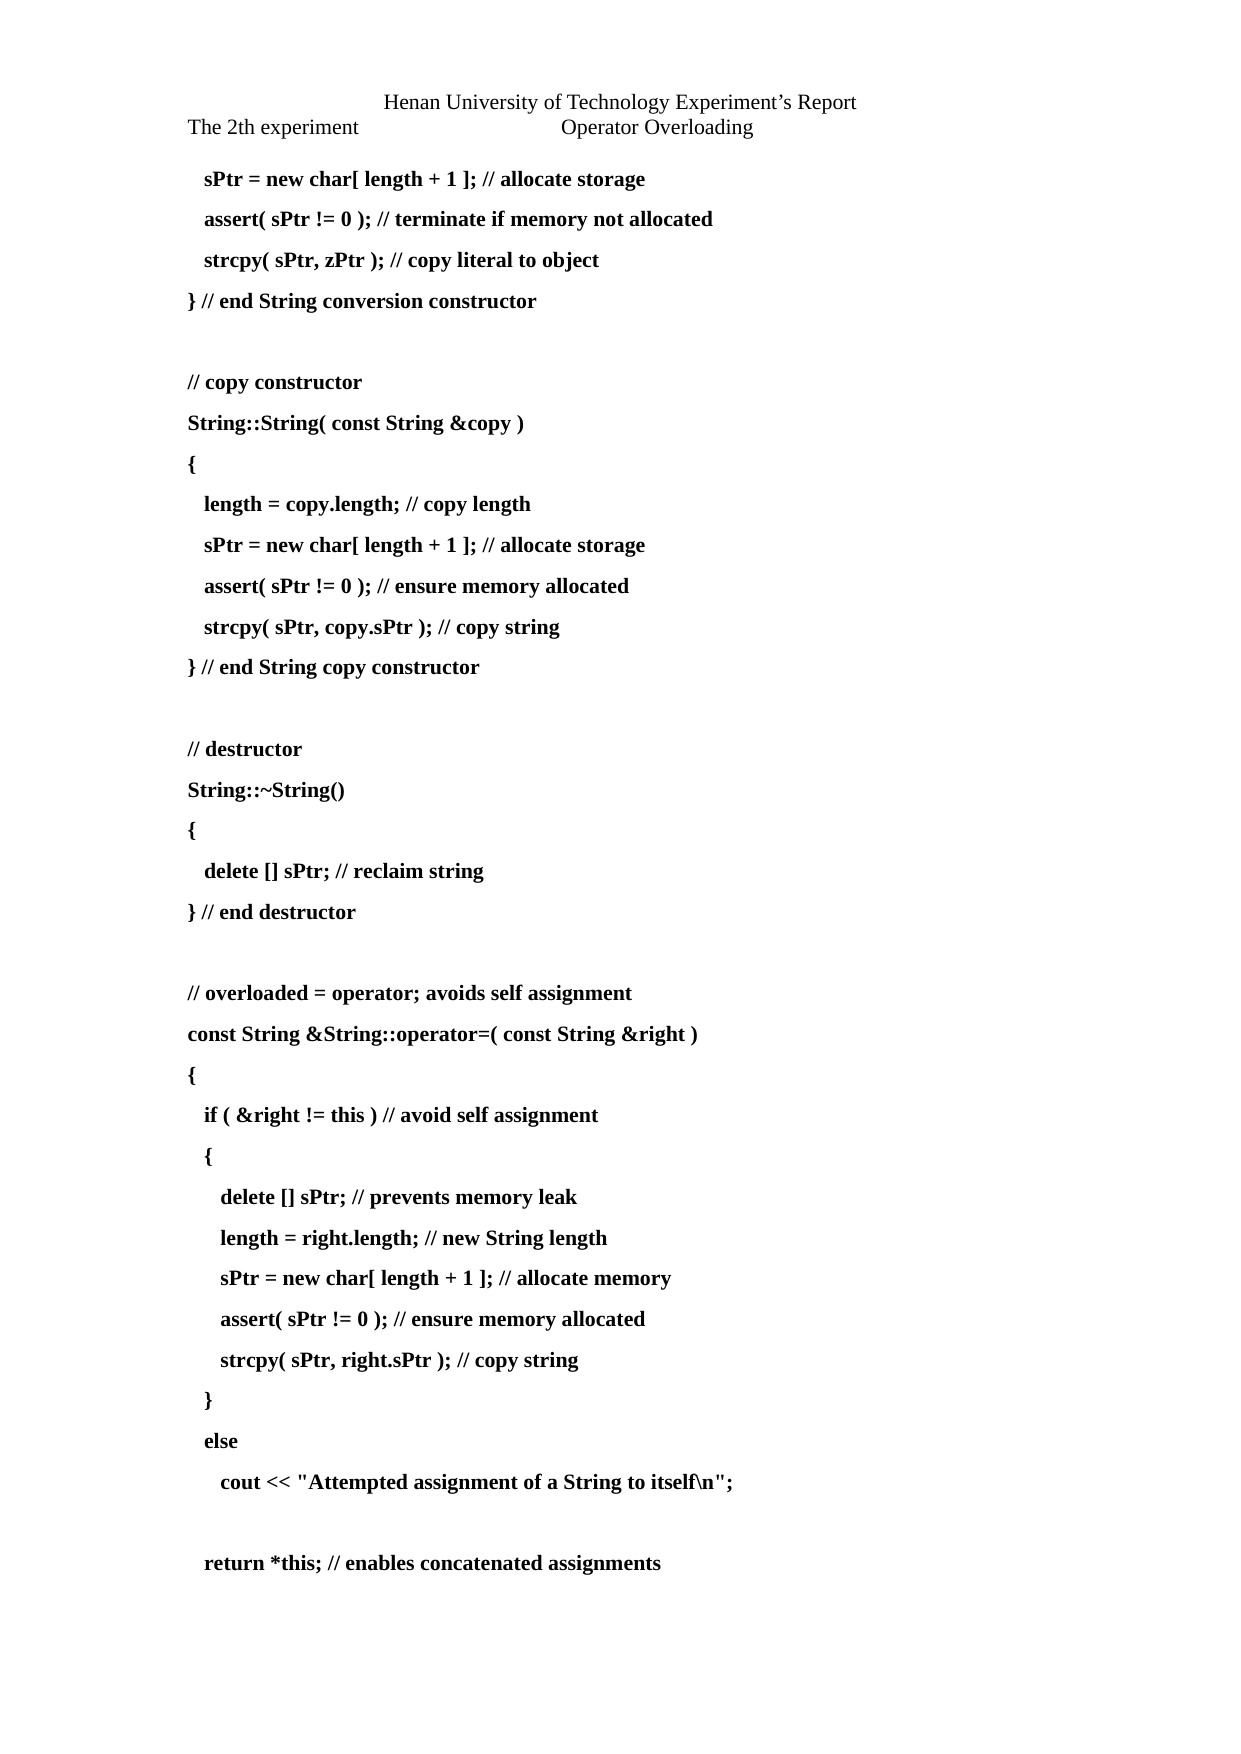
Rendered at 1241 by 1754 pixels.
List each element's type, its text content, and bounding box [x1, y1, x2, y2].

text else [187, 1424, 1053, 1457]
text { [187, 1139, 1053, 1172]
text sPtr = new char[ length + 1 ]; // allocate memory [187, 1262, 1053, 1294]
text return *this; // enables concatenated assignments [187, 1547, 1053, 1579]
text // destructor [187, 732, 1053, 765]
text } // end destructor [187, 895, 1053, 928]
text sPtr = new char[ length + 1 ]; // allocate storage [187, 162, 1053, 194]
text assert( sPtr != 0 ); // ensure memory allocated [187, 569, 1053, 602]
text length = right.length; // new String length [187, 1221, 1053, 1253]
text cout << "Attempted assignment of a String to itself\n"; [187, 1465, 1053, 1498]
text } // end String copy constructor [187, 651, 1053, 683]
text const String &String::operator=( const String &right ) [187, 1017, 1053, 1050]
text { [187, 814, 1053, 846]
text // overloaded = operator; avoids self assignment [187, 977, 1053, 1009]
text { [187, 447, 1053, 479]
text String::~String() [187, 773, 1053, 805]
text // copy constructor [187, 366, 1053, 398]
text strcpy( sPtr, zPtr ); // copy literal to object [187, 243, 1053, 276]
text assert( sPtr != 0 ); // terminate if memory not allocated [187, 203, 1053, 235]
text } [187, 1384, 1053, 1416]
text delete [] sPtr; // reclaim string [187, 854, 1053, 887]
text } // end String conversion constructor [187, 284, 1053, 317]
text strcpy( sPtr, right.sPtr ); // copy string [187, 1343, 1053, 1376]
text String::String( const String &copy ) [187, 406, 1053, 439]
text sPtr = new char[ length + 1 ]; // allocate storage [187, 528, 1053, 561]
text length = copy.length; // copy length [187, 488, 1053, 520]
text assert( sPtr != 0 ); // ensure memory allocated [187, 1302, 1053, 1335]
text if ( &right != this ) // avoid self assignment [187, 1099, 1053, 1131]
text delete [] sPtr; // prevents memory leak [187, 1180, 1053, 1213]
text { [187, 1058, 1053, 1091]
text strcpy( sPtr, copy.sPtr ); // copy string [187, 610, 1053, 642]
